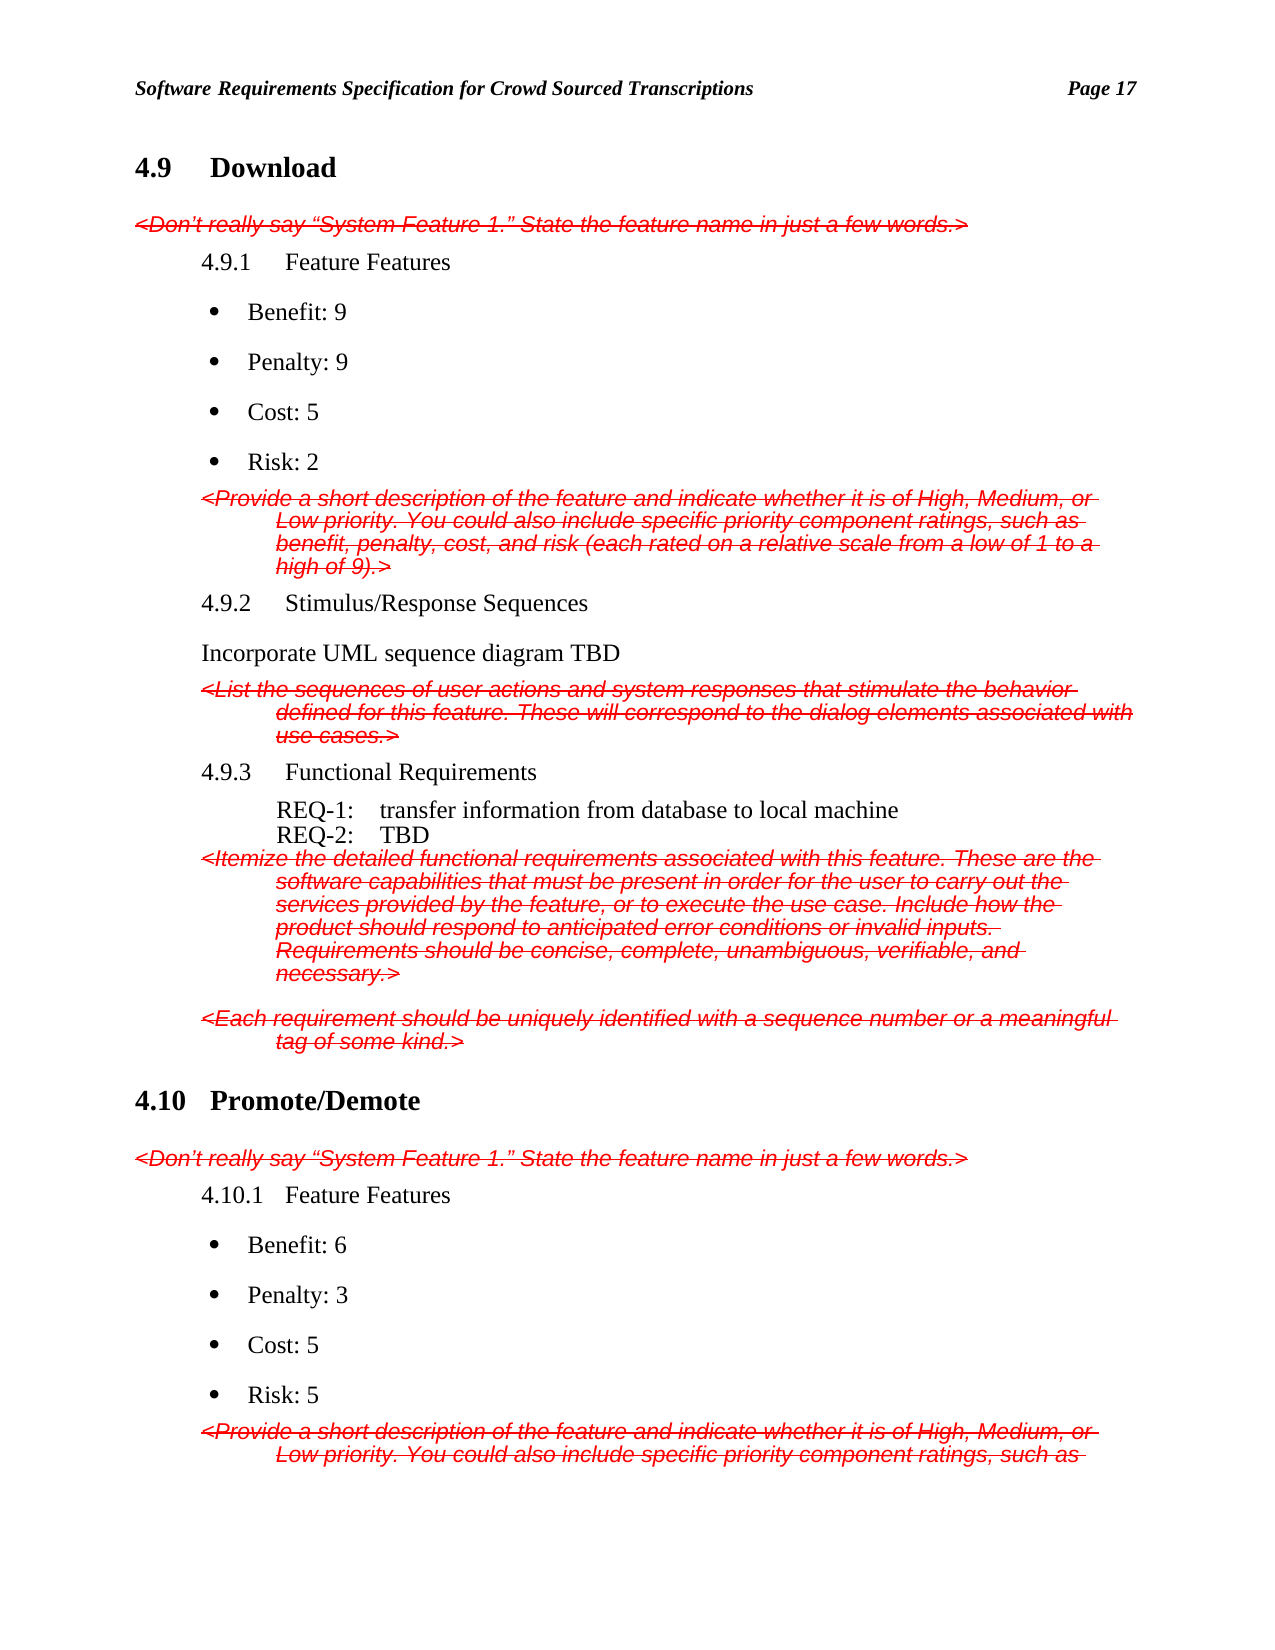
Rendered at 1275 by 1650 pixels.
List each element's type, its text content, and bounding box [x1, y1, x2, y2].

text 4.9.3 Functional Requirements [201, 761, 1140, 786]
text <Don’t really say “System Feature 1.” State the feature name in just a few words.> [135, 1146, 1140, 1171]
list Risk: 2 [210, 450, 1140, 475]
text <Each requirement should be uniquely identified with a sequence number or a meaningful tag of some kind.> [201, 1008, 1140, 1054]
subtitle Promote/Demote [135, 1083, 1140, 1117]
list Risk: 5 [210, 1384, 1140, 1409]
text <Don’t really say “System Feature 1.” State the feature name in just a few words.> [135, 213, 1140, 238]
text <List the sequences of user actions and system responses that stimulate the behavior defined for this feature. These will correspond to the dialog elements associated with use cases.> [201, 679, 1140, 748]
list Penalty: 9 [210, 350, 1140, 375]
text 4.9.2 Stimulus/Response Sequences [201, 592, 1140, 617]
text REQ-1: transfer information from database to local machine [276, 798, 1140, 823]
list Cost: 5 [210, 1334, 1140, 1359]
text Incorporate UML sequence diagram TBD [201, 642, 1140, 667]
text REQ-2: TBD [276, 823, 1140, 848]
text <Itemize the detailed functional requirements associated with this feature. These are the software capabilities that must be present in order for the user to carry out the services provided by the feature, or to execute the use case. Include how the product should respond to anticipated error conditions or invalid inputs. Requirements should be concise, complete, unambiguous, verifiable, and necessary.> [201, 848, 1140, 986]
list Benefit: 6 [210, 1234, 1140, 1259]
text 4.10.1 Feature Features [135, 1184, 1140, 1209]
subtitle Download [135, 150, 1140, 183]
text 4.9.1 Feature Features [135, 250, 1140, 275]
list Penalty: 3 [210, 1284, 1140, 1309]
list Benefit: 9 [210, 300, 1140, 325]
list Cost: 5 [210, 400, 1140, 425]
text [201, 1421, 1140, 1467]
